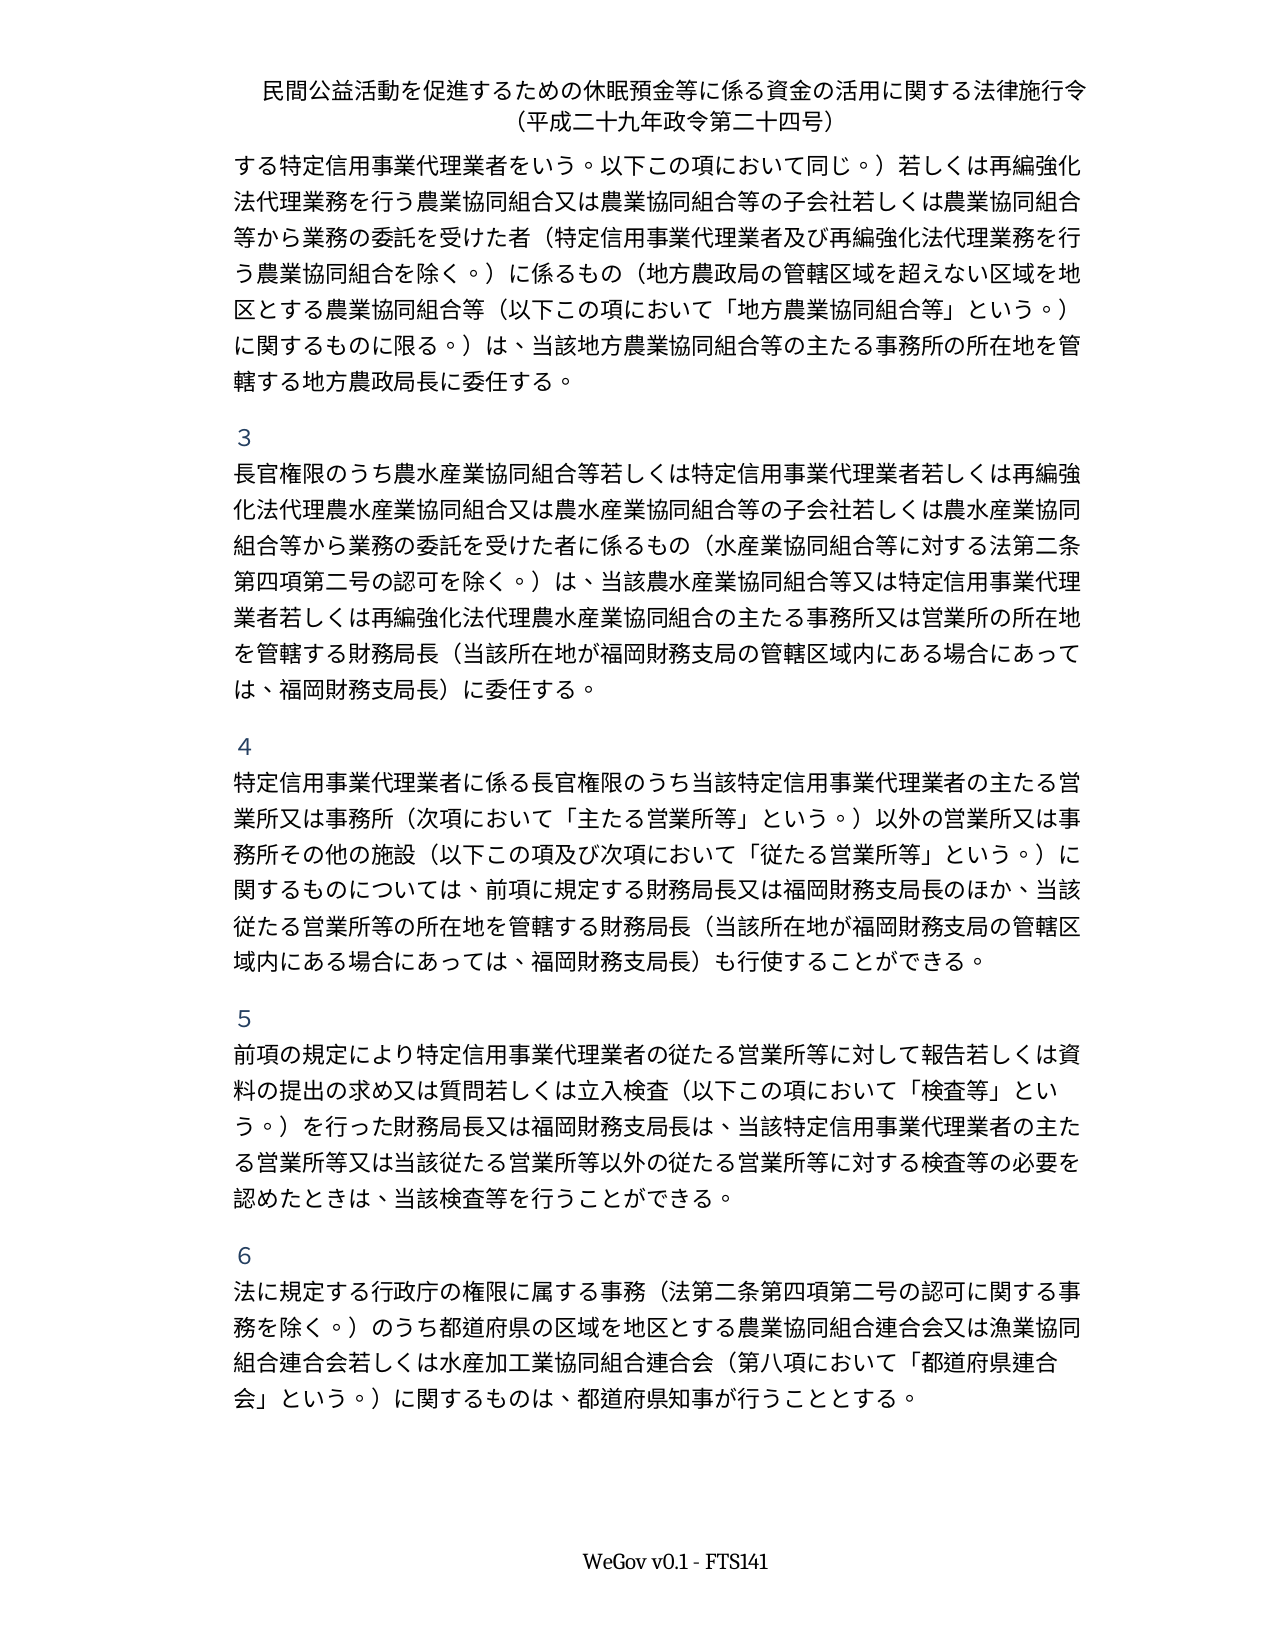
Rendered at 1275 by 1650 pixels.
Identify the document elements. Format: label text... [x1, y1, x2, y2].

subtitle ５ [233, 1003, 1087, 1034]
subtitle ４ [233, 731, 1087, 762]
text 特定信用事業代理業者に係る長官権限のうち当該特定信用事業代理業者の主たる営業所又は事務所（次項において「主たる営業所等」という。）以外の営業所又は事務所その他の施設（以下この項及び次項において「従たる営業所等」という。）に関するものについては、前項に規定する財務局長又は福岡財務支局長のほか、当該従たる営業所等の所在地を管轄する財務局長（当該所在地が福岡財務支局の管轄区域内にある場合にあっては、福岡財務支局長）も行使することができる。 [233, 767, 1087, 978]
text 長官権限のうち農水産業協同組合等若しくは特定信用事業代理業者若しくは再編強化法代理農水産業協同組合又は農水産業協同組合等の子会社若しくは農水産業協同組合等から業務の委託を受けた者に係るもの（水産業協同組合等に対する法第二条第四項第二号の認可を除く。）は、当該農水産業協同組合等又は特定信用事業代理業者若しくは再編強化法代理農水産業協同組合の主たる事務所又は営業所の所在地を管轄する財務局長（当該所在地が福岡財務支局の管轄区域内にある場合にあっては、福岡財務支局長）に委任する。 [233, 458, 1087, 705]
text 法に規定する行政庁の権限に属する事務（法第二条第四項第二号の認可に関する事務を除く。）のうち都道府県の区域を地区とする農業協同組合連合会又は漁業協同組合連合会若しくは水産加工業協同組合連合会（第八項において「都道府県連合会」という。）に関するものは、都道府県知事が行うこととする。 [233, 1276, 1087, 1414]
subtitle ３ [233, 422, 1087, 454]
subtitle ６ [233, 1239, 1087, 1271]
